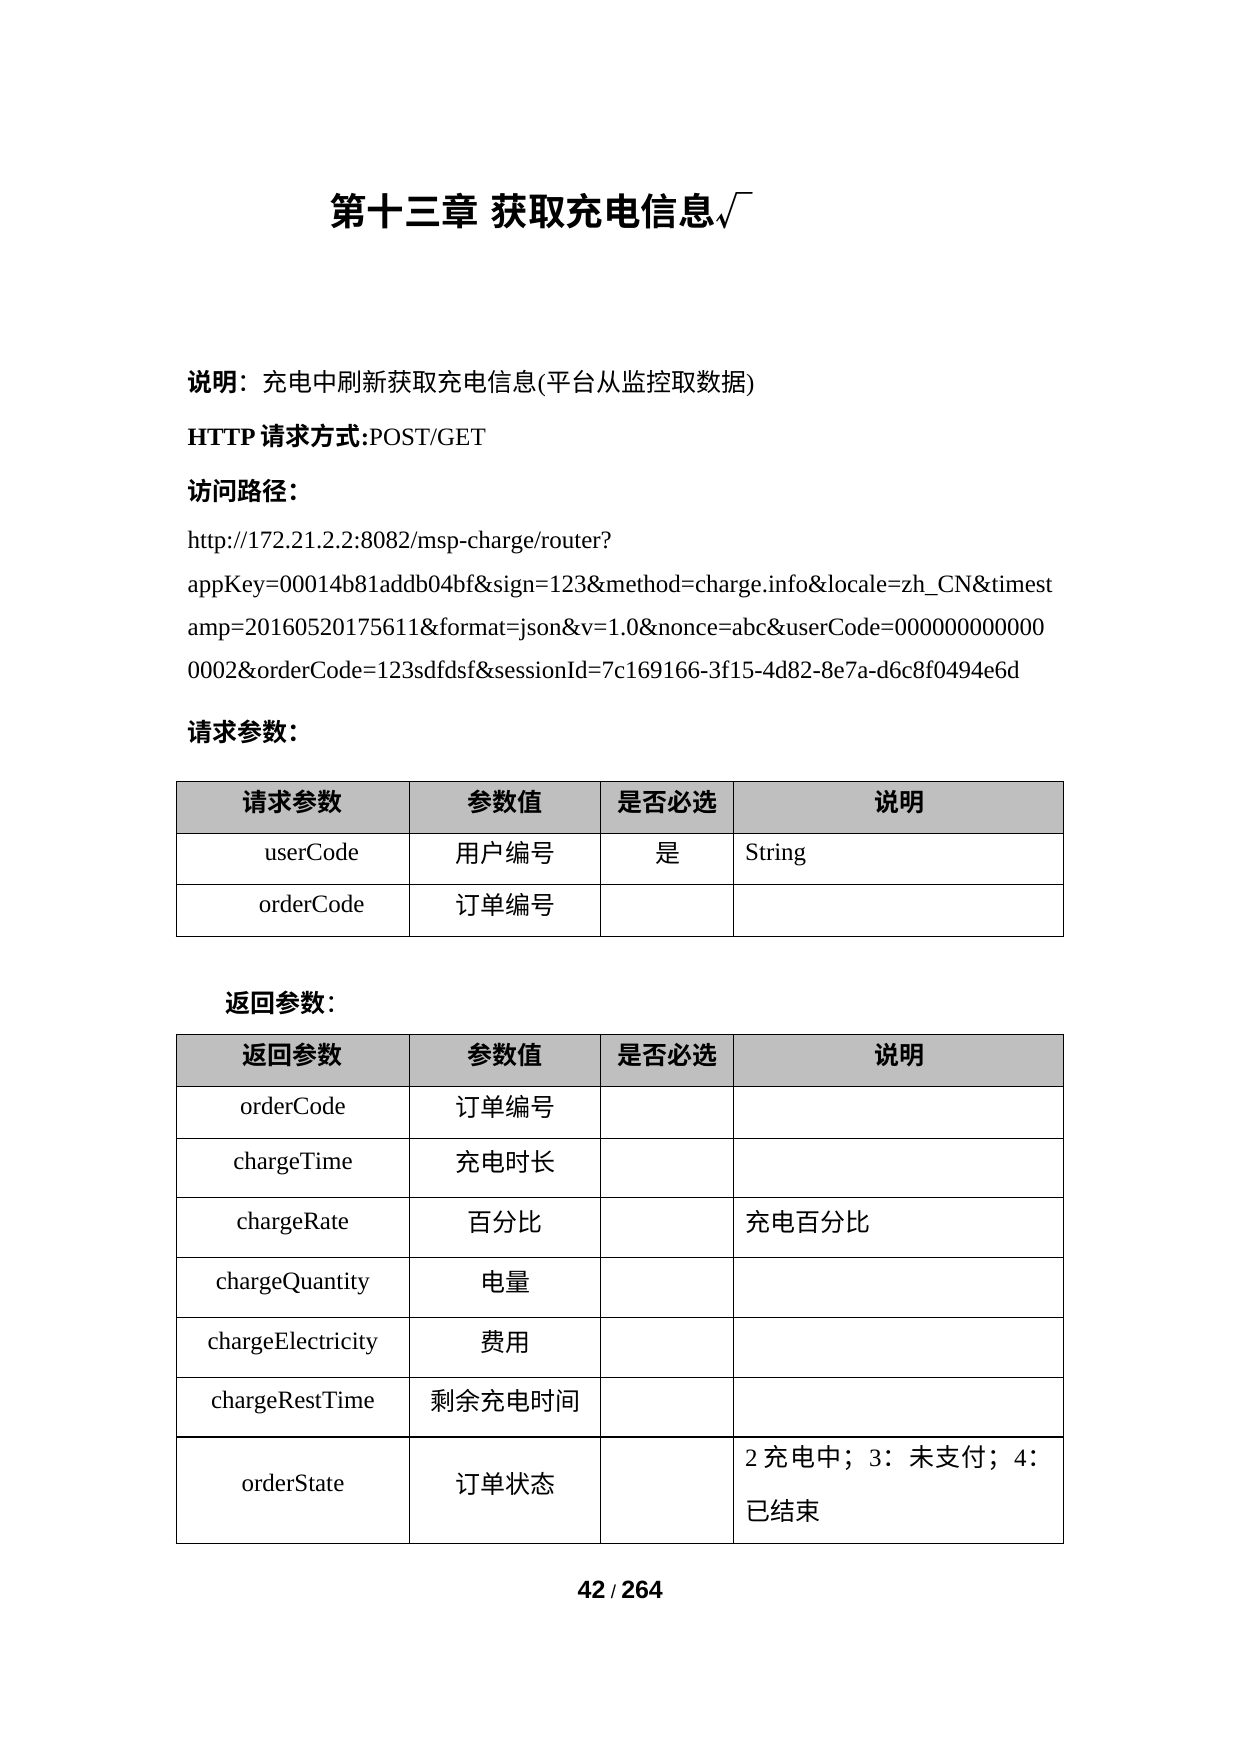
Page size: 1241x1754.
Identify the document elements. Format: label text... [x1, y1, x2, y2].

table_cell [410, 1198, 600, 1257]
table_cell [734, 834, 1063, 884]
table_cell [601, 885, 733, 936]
text 说明：充电中刷新获取充电信息(平台从监控取数据) [187, 362, 1053, 399]
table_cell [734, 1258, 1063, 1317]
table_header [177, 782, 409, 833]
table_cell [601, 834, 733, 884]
list 返回参数： [225, 969, 1053, 1034]
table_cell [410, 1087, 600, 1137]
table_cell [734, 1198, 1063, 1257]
text HTTP请求方式:POST/GET [187, 417, 1053, 453]
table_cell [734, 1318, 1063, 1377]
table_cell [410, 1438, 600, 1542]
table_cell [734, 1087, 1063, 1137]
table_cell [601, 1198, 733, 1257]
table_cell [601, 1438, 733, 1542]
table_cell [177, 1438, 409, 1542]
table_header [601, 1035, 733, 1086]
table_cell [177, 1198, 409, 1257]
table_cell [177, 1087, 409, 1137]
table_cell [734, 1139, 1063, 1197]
text 请求参数： [187, 698, 1053, 763]
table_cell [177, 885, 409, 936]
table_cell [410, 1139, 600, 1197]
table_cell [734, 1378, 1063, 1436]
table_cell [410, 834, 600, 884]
text http://172.21.2.2:8082/msp-charge/router?appKey=00014b81addb04bf&sign=123&method=charge.info&locale=zh_CN&timestamp=20160520175611&format=json&v=1.0&nonce=abc&userCode=0000000000000002&orderCode=123sdfdsf&sessionId=7c169166-3f15-4d82-8e7a-d6c8f0494e6d [187, 526, 1053, 684]
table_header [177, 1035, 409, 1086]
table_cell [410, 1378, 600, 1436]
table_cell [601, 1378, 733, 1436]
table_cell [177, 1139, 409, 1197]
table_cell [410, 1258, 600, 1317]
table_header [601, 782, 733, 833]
text 访问路径： [187, 471, 1053, 507]
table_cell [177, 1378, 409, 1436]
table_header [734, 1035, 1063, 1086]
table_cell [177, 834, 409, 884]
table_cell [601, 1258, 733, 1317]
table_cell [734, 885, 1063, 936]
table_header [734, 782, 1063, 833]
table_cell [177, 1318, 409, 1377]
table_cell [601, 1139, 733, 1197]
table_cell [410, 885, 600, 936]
subtitle 获取充电信息√ [187, 176, 1053, 241]
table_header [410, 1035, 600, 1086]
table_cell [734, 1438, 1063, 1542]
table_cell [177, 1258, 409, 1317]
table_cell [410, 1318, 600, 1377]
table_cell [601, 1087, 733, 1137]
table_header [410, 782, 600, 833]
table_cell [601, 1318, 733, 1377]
